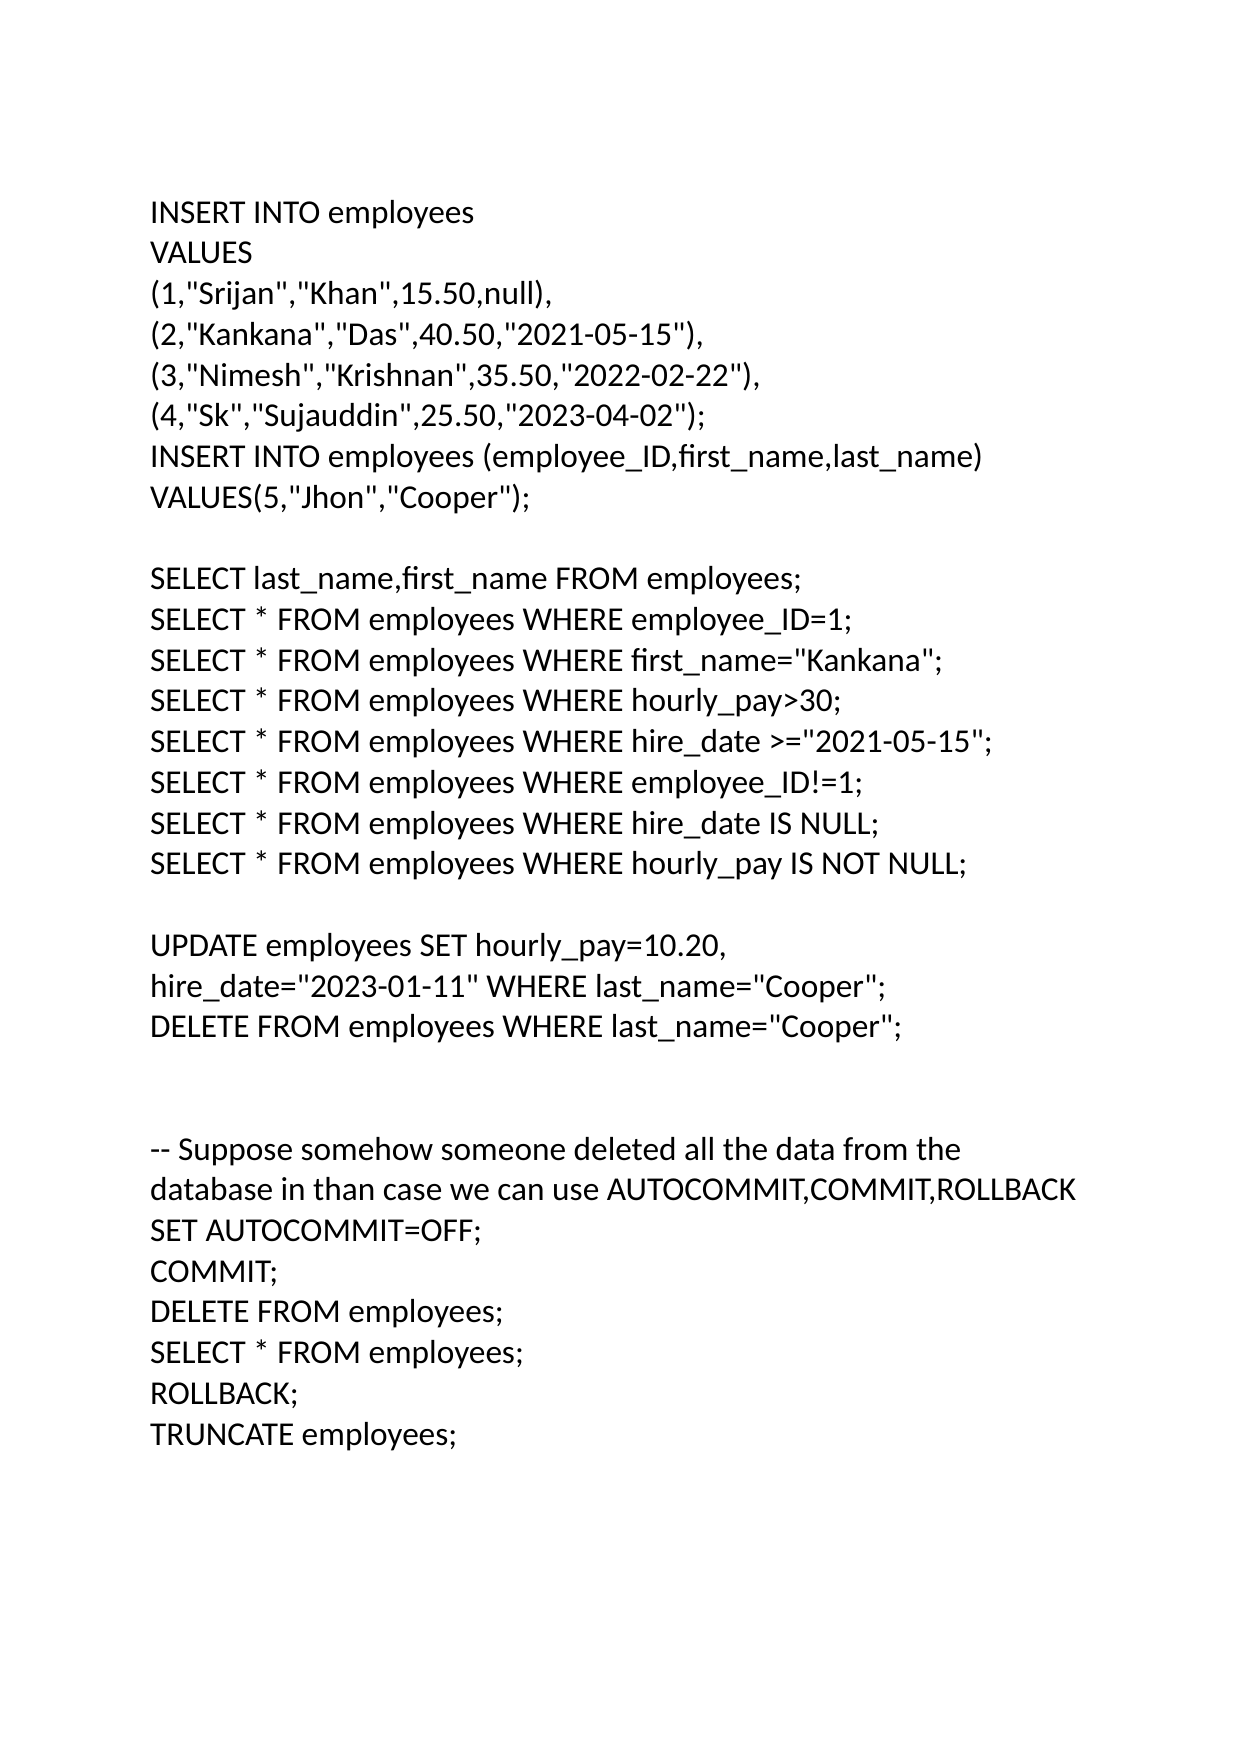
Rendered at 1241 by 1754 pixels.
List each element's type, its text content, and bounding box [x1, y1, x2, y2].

text SELECT * FROM employees WHERE employee_ID=1; [150, 598, 1090, 639]
text SELECT * FROM employees; [150, 1331, 1090, 1372]
text INSERT INTO employees (employee_ID,first_name,last_name) VALUES(5,"Jhon","Cooper"); [150, 435, 1090, 517]
text ROLLBACK; [150, 1372, 1090, 1413]
text VALUES [150, 231, 1090, 272]
text hire_date="2023-01-11" WHERE last_name="Cooper"; [150, 964, 1090, 1005]
text DELETE FROM employees WHERE last_name="Cooper"; [150, 1005, 1090, 1046]
text COMMIT; [150, 1250, 1090, 1290]
text (3,"Nimesh","Krishnan",35.50,"2022-02-22"), [150, 354, 1090, 394]
text SELECT * FROM employees WHERE first_name="Kankana"; [150, 639, 1090, 679]
text UPDATE employees SET hourly_pay=10.20, [150, 924, 1090, 964]
text SELECT * FROM employees WHERE hourly_pay>30; [150, 679, 1090, 720]
text TRUNCATE employees; [150, 1413, 1090, 1453]
text SET AUTOCOMMIT=OFF; [150, 1209, 1090, 1250]
text SELECT * FROM employees WHERE hire_date IS NULL; [150, 802, 1090, 842]
text SELECT * FROM employees WHERE hire_date >="2021-05-15"; [150, 720, 1090, 761]
text (1,"Srijan","Khan",15.50,null), [150, 272, 1090, 313]
text INSERT INTO employees [150, 191, 1090, 231]
text -- Suppose somehow someone deleted all the data from the database in than case we can use AUTOCOMMIT,COMMIT,ROLLBACK [150, 1127, 1090, 1209]
text SELECT * FROM employees WHERE hourly_pay IS NOT NULL; [150, 842, 1090, 883]
text (2,"Kankana","Das",40.50,"2021-05-15"), [150, 313, 1090, 354]
text SELECT * FROM employees WHERE employee_ID!=1; [150, 761, 1090, 802]
text DELETE FROM employees; [150, 1290, 1090, 1331]
text SELECT last_name,first_name FROM employees; [150, 557, 1090, 598]
text (4,"Sk","Sujauddin",25.50,"2023-04-02"); [150, 394, 1090, 435]
